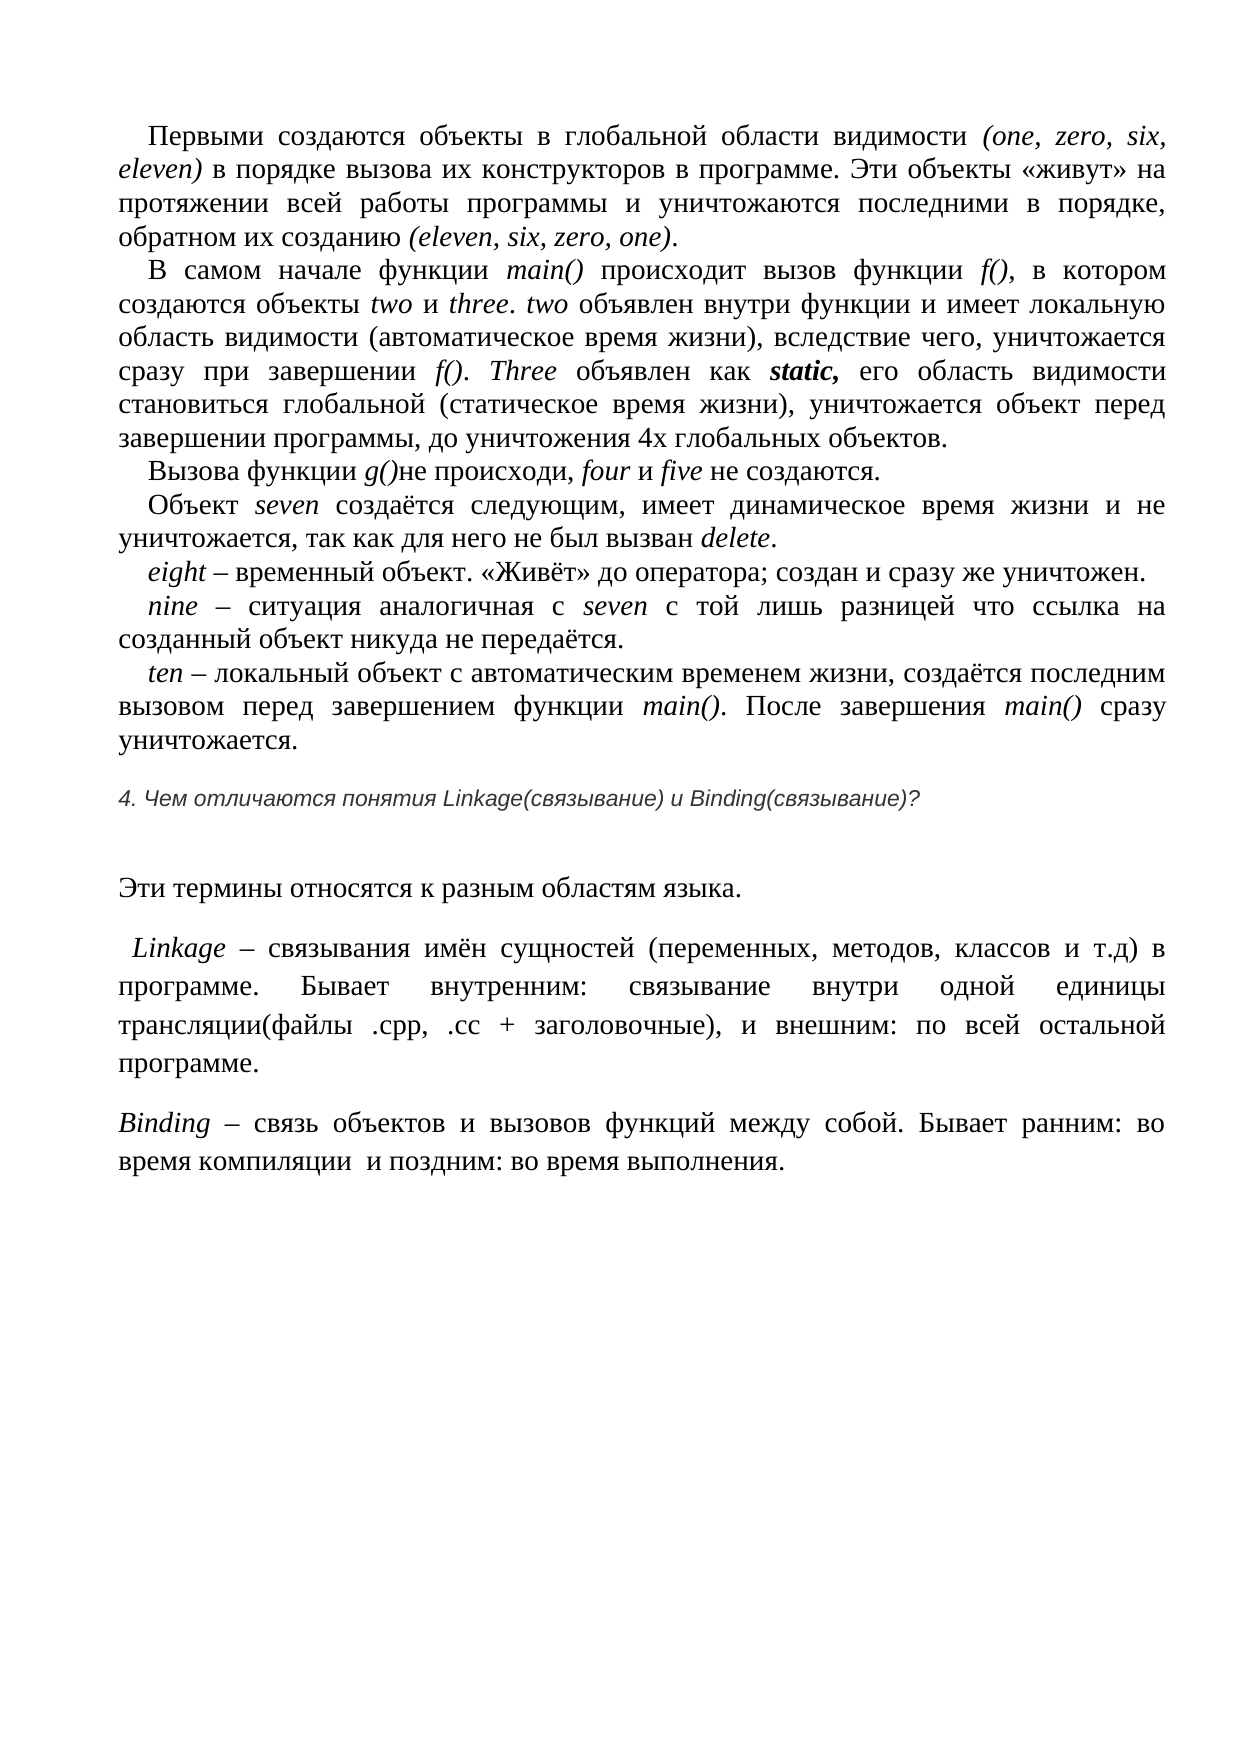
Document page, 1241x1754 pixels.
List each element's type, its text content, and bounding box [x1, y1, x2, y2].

text Binding – связь объектов и вызовов функций между собой. Бывает ранним: во время компиляции и поздним: во время выполнения. [118, 1105, 1167, 1177]
text Объект seven создаётся следующим, имеет динамическое время жизни и не уничтожается, так как для него не был вызван delete. [118, 487, 1167, 554]
text В самом начале функции main() происходит вызов функции f(), в котором создаются объекты two и three. two объявлен внутри функции и имеет локальную область видимости (автоматическое время жизни), вследствие чего, уничтожается сразу при завершении f(). Three объявлен как static, его область видимости становиться глобальной (статическое время жизни), уничтожается объект перед завершении программы, до уничтожения 4х глобальных объектов. [118, 252, 1167, 453]
text nine – ситуация аналогичная с seven с той лишь разницей что ссылка на созданный объект никуда не передаётся. [118, 588, 1167, 655]
text Вызова функции g()не происходи, four и five не создаются. [118, 453, 1167, 487]
text ten – локальный объект с автоматическим временем жизни, создаётся последним вызовом перед завершением функции main(). После завершения main() сразу уничтожается. [118, 655, 1167, 755]
text Эти термины относятся к разным областям языка. [118, 871, 1167, 904]
text 4. Чем отличаются понятия Linkage(связывание) и Binding(связывание)? [118, 783, 1167, 811]
text Linkage – связывания имён сущностей (переменных, методов, классов и т.д) в программе. Бывает внутренним: связывание внутри одной единицы трансляции(файлы .cpp, .cc + заголовочные), и внешним: по всей остальной программе. [118, 930, 1167, 1079]
text Первыми создаются объекты в глобальной области видимости (one, zero, six, eleven) в порядке вызова их конструкторов в программе. Эти объекты «живут» на протяжении всей работы программы и уничтожаются последними в порядке, обратном их созданию (eleven, six, zero, one). [118, 118, 1167, 252]
text eight – временный объект. «Живёт» до оператора; создан и сразу же уничтожен. [118, 554, 1167, 588]
